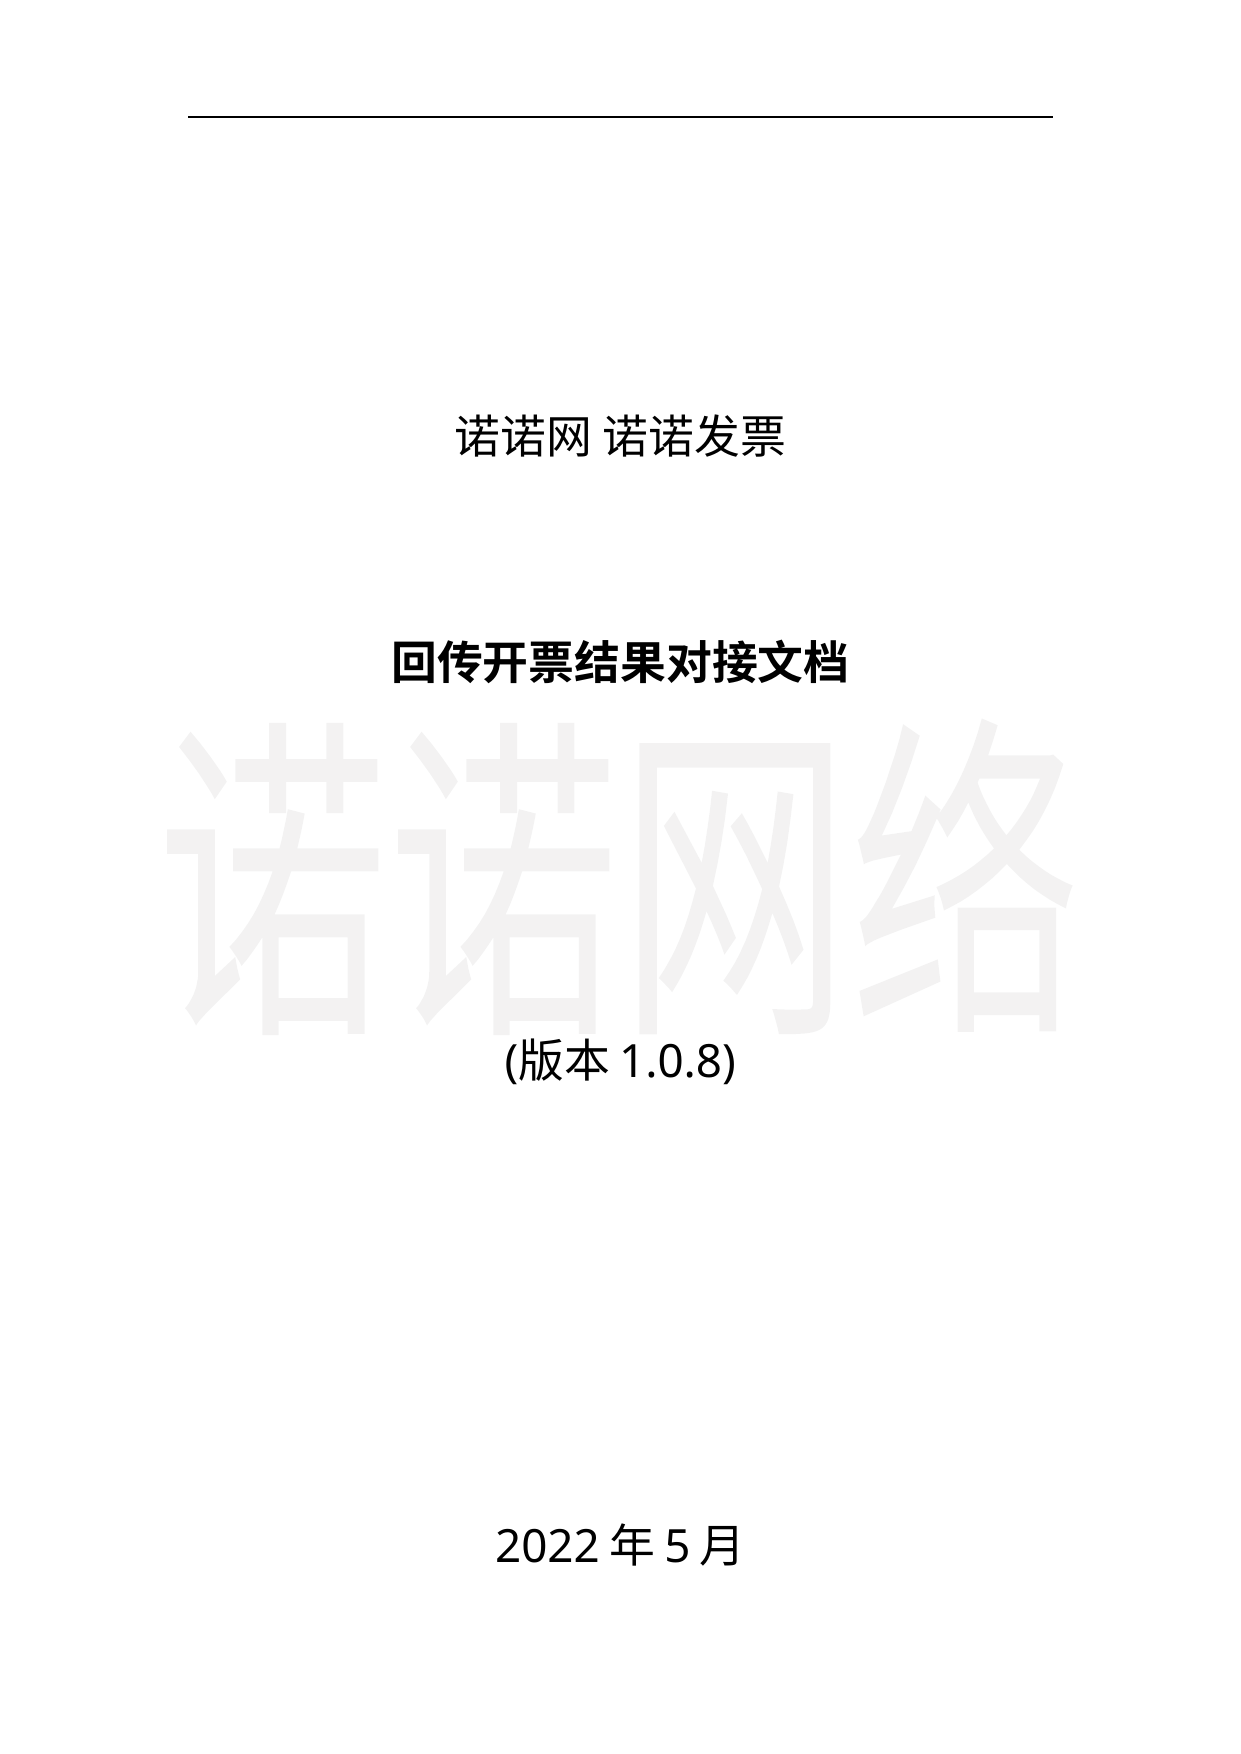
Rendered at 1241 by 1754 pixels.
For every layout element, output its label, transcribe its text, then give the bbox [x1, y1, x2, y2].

text 诺诺网 诺诺发票 [187, 385, 1053, 483]
text (版本1.0.8) [187, 1008, 1053, 1106]
text 2022年5月 [187, 1493, 1053, 1591]
text 回传开票结果对接文档 [187, 611, 1053, 708]
